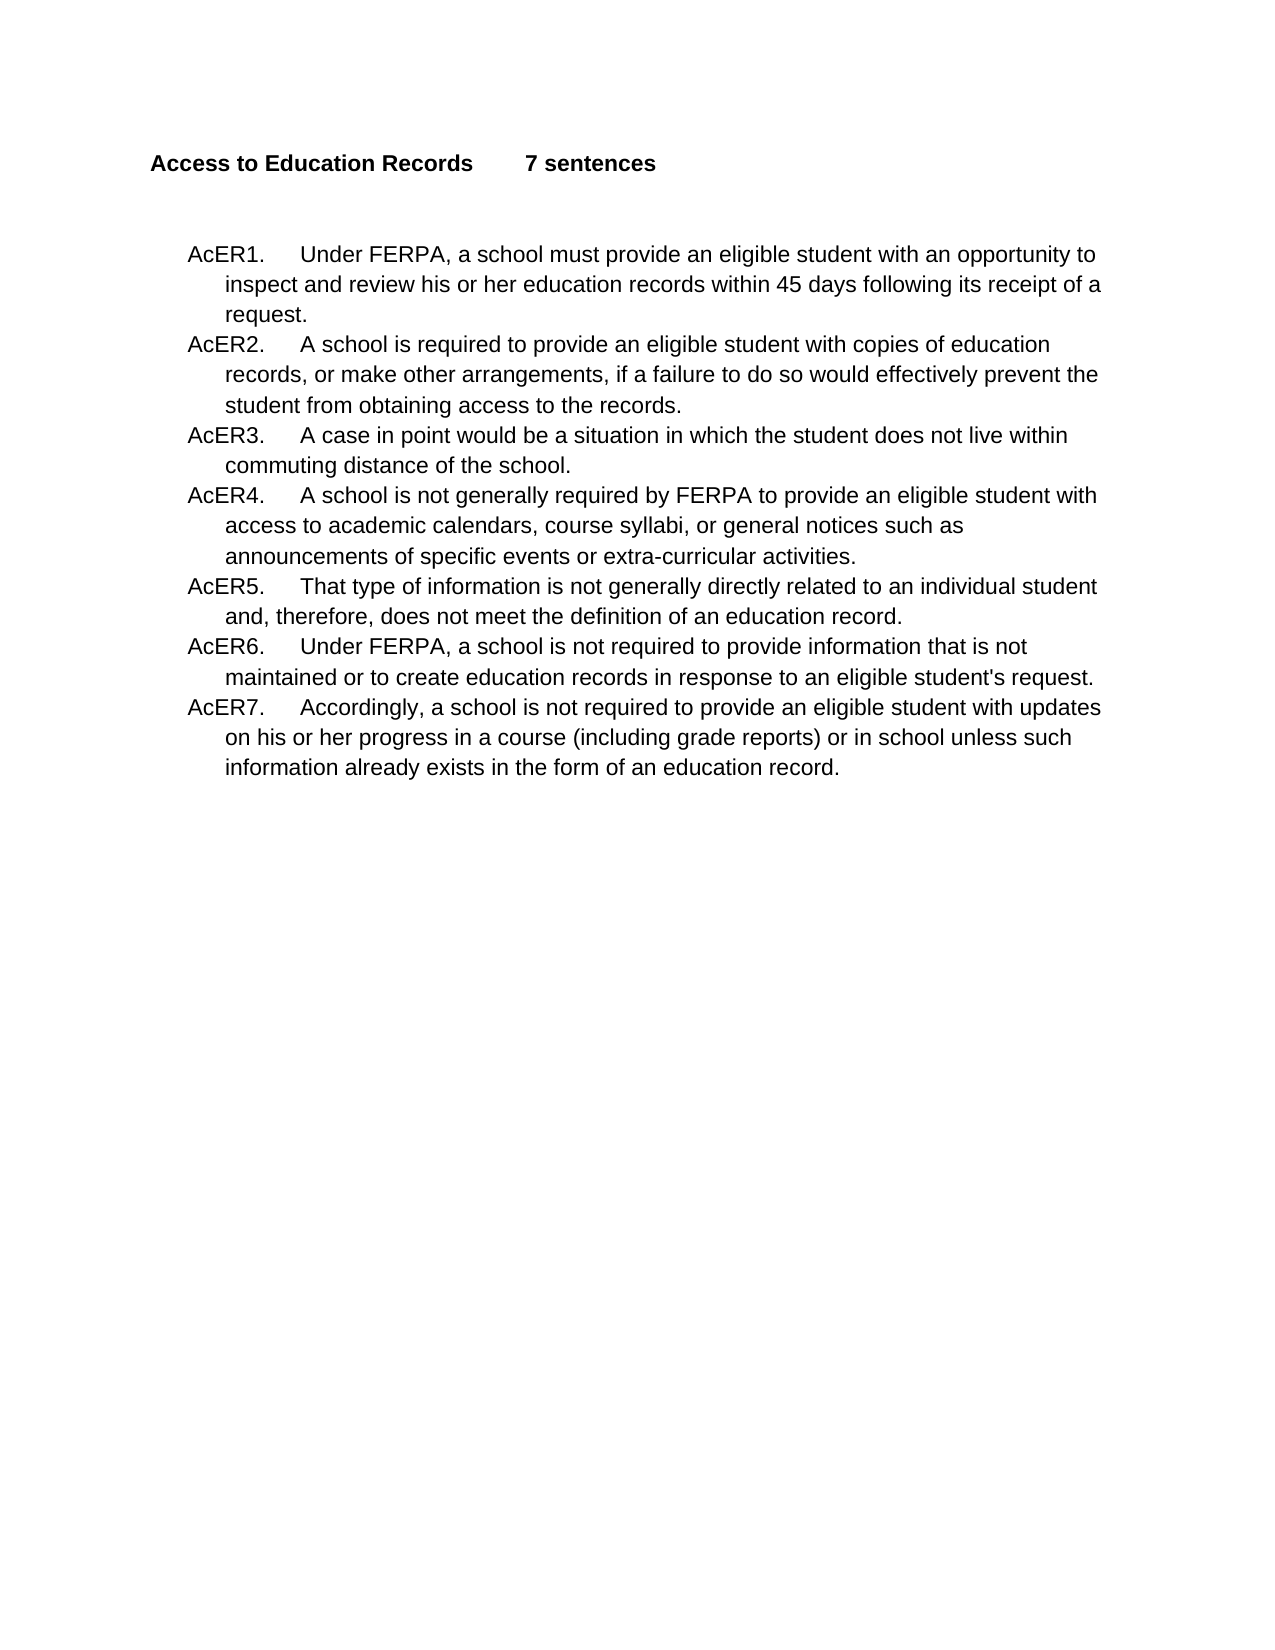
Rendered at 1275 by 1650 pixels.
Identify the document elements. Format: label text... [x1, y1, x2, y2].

list Under FERPA, a school must provide an eligible student with an opportunity to inspect and review his or her education records within 45 days following its receipt of a request. [187, 241, 1125, 327]
list A case in point would be a situation in which the student does not live within commuting distance of the school. [187, 422, 1125, 478]
list Accordingly, a school is not required to provide an eligible student with updates on his or her progress in a course (including grade reports) or in school unless such information already exists in the form of an education record. [187, 694, 1125, 781]
list That type of information is not generally directly related to an individual student and, therefore, does not meet the definition of an education record. [187, 573, 1125, 629]
list A school is not generally required by FERPA to provide an eligible student with access to academic calendars, course syllabi, or general notices such as announcements of specific events or extra-curricular activities. [187, 482, 1125, 569]
list A school is required to provide an eligible student with copies of education records, or make other arrangements, if a failure to do so would effectively prevent the student from obtaining access to the records. [187, 331, 1125, 418]
list Under FERPA, a school is not required to provide information that is not maintained or to create education records in response to an eligible student's request. [187, 633, 1125, 690]
text Access to Education Records 7 sentences [150, 150, 1125, 176]
